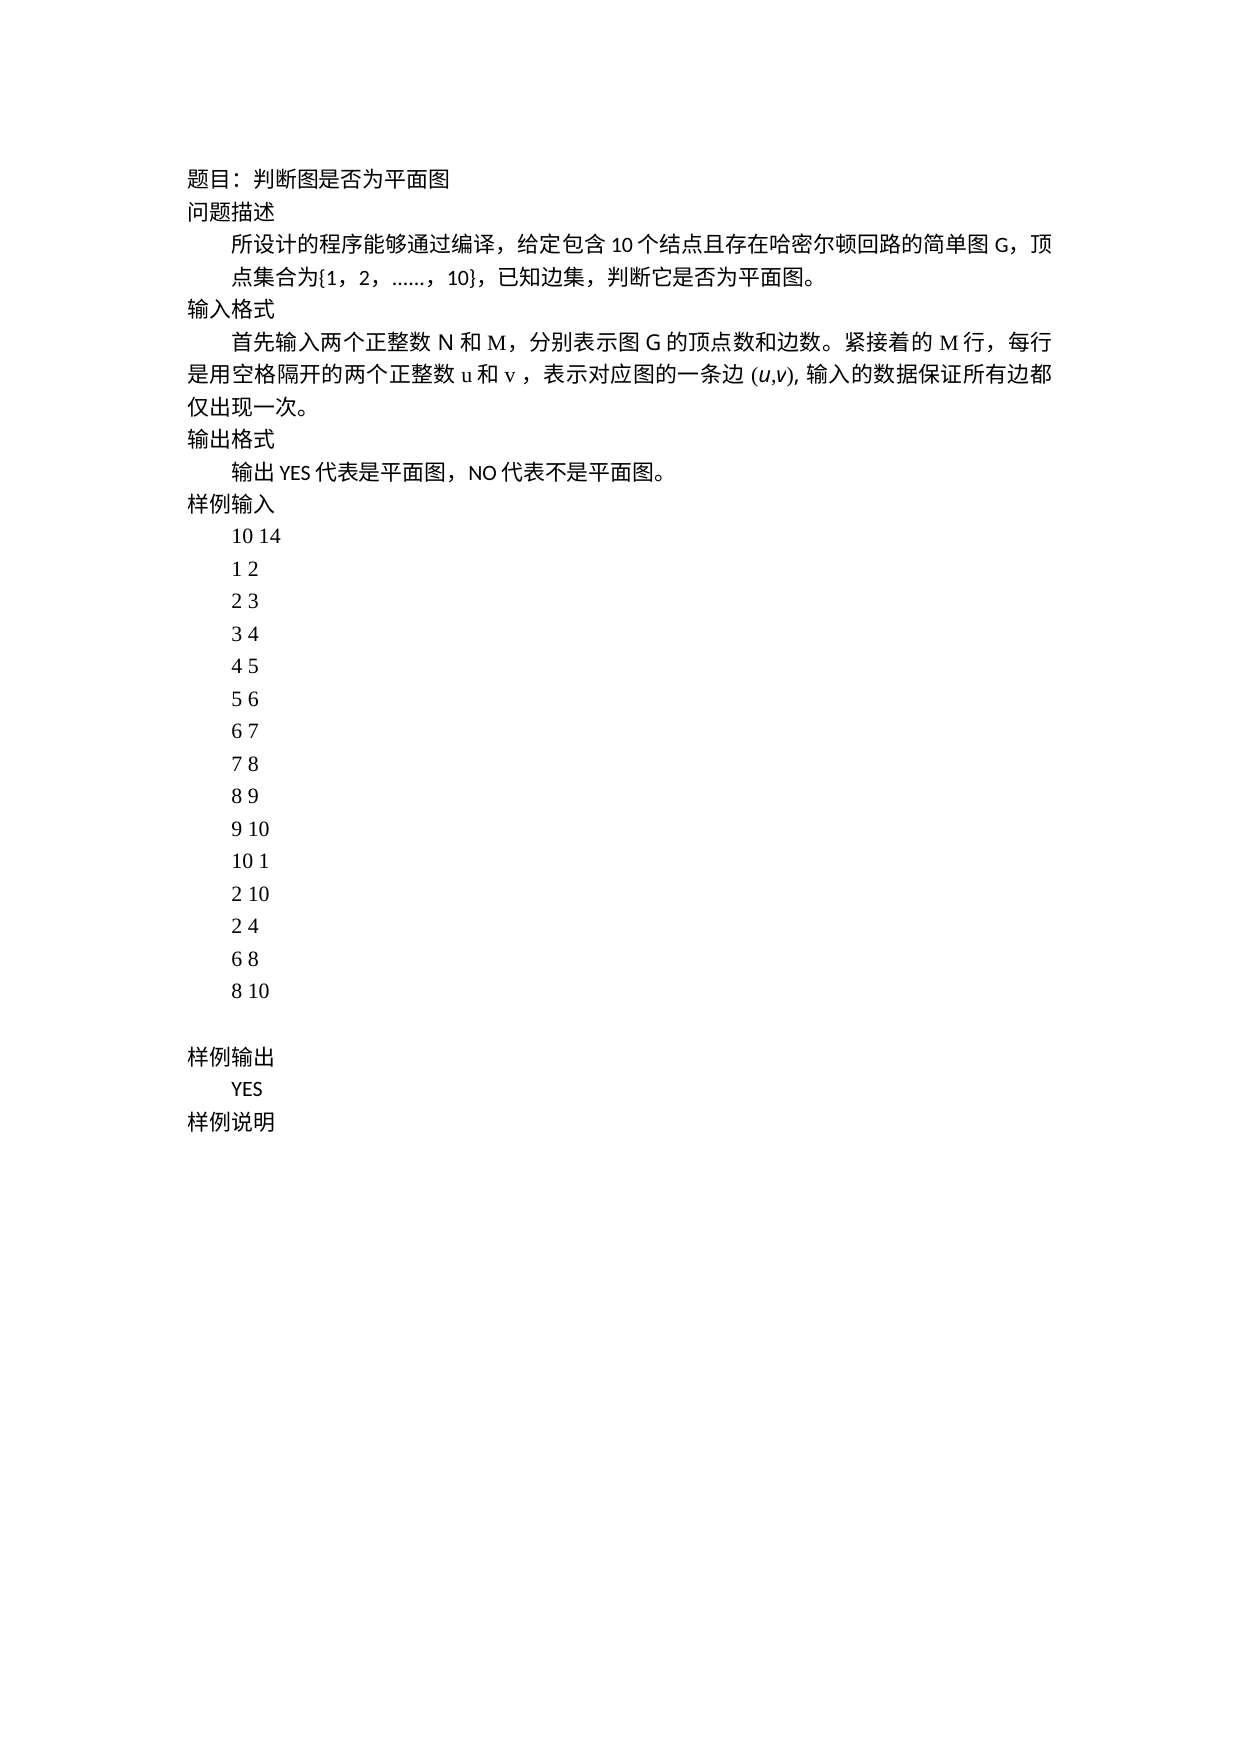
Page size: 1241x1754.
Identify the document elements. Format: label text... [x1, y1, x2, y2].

text 2 3 [187, 584, 1053, 617]
text 4 5 [187, 649, 1053, 682]
text 8 10 [187, 974, 1053, 1007]
text 样例输入 [187, 487, 1053, 519]
text 2 4 [187, 909, 1053, 942]
text 样例说明 [187, 1104, 1053, 1137]
text 2 10 [187, 877, 1053, 909]
text 1 2 [187, 552, 1053, 584]
text 9 10 [187, 812, 1053, 844]
text 首先输入两个正整数 N 和 M，分别表示图G的顶点数和边数。紧接着的 M行，每行是用空格隔开的两个正整数u 和v ，表示对应图的一条边 (u,v), 输入的数据保证所有边都仅出现一次。 [187, 324, 1053, 422]
text 题目：判断图是否为平面图 [187, 162, 1053, 194]
text 输出格式 [187, 422, 1053, 454]
text 输入格式 [187, 292, 1053, 324]
text 7 8 [187, 747, 1053, 779]
text 输出YES代表是平面图，NO代表不是平面图。 [187, 454, 1053, 487]
text 样例输出 [187, 1039, 1053, 1072]
text 6 8 [187, 942, 1053, 974]
text YES [187, 1072, 1053, 1104]
text 所设计的程序能够通过编译，给定包含10个结点且存在哈密尔顿回路的简单图G，顶点集合为{1，2，......，10}，已知边集，判断它是否为平面图。 [231, 227, 1053, 292]
text 10 1 [187, 844, 1053, 877]
text 3 4 [187, 617, 1053, 649]
text 8 9 [187, 779, 1053, 812]
text 问题描述 [187, 194, 1053, 227]
text 10 14 [187, 519, 1053, 552]
text 6 7 [187, 714, 1053, 747]
text 5 6 [187, 682, 1053, 714]
